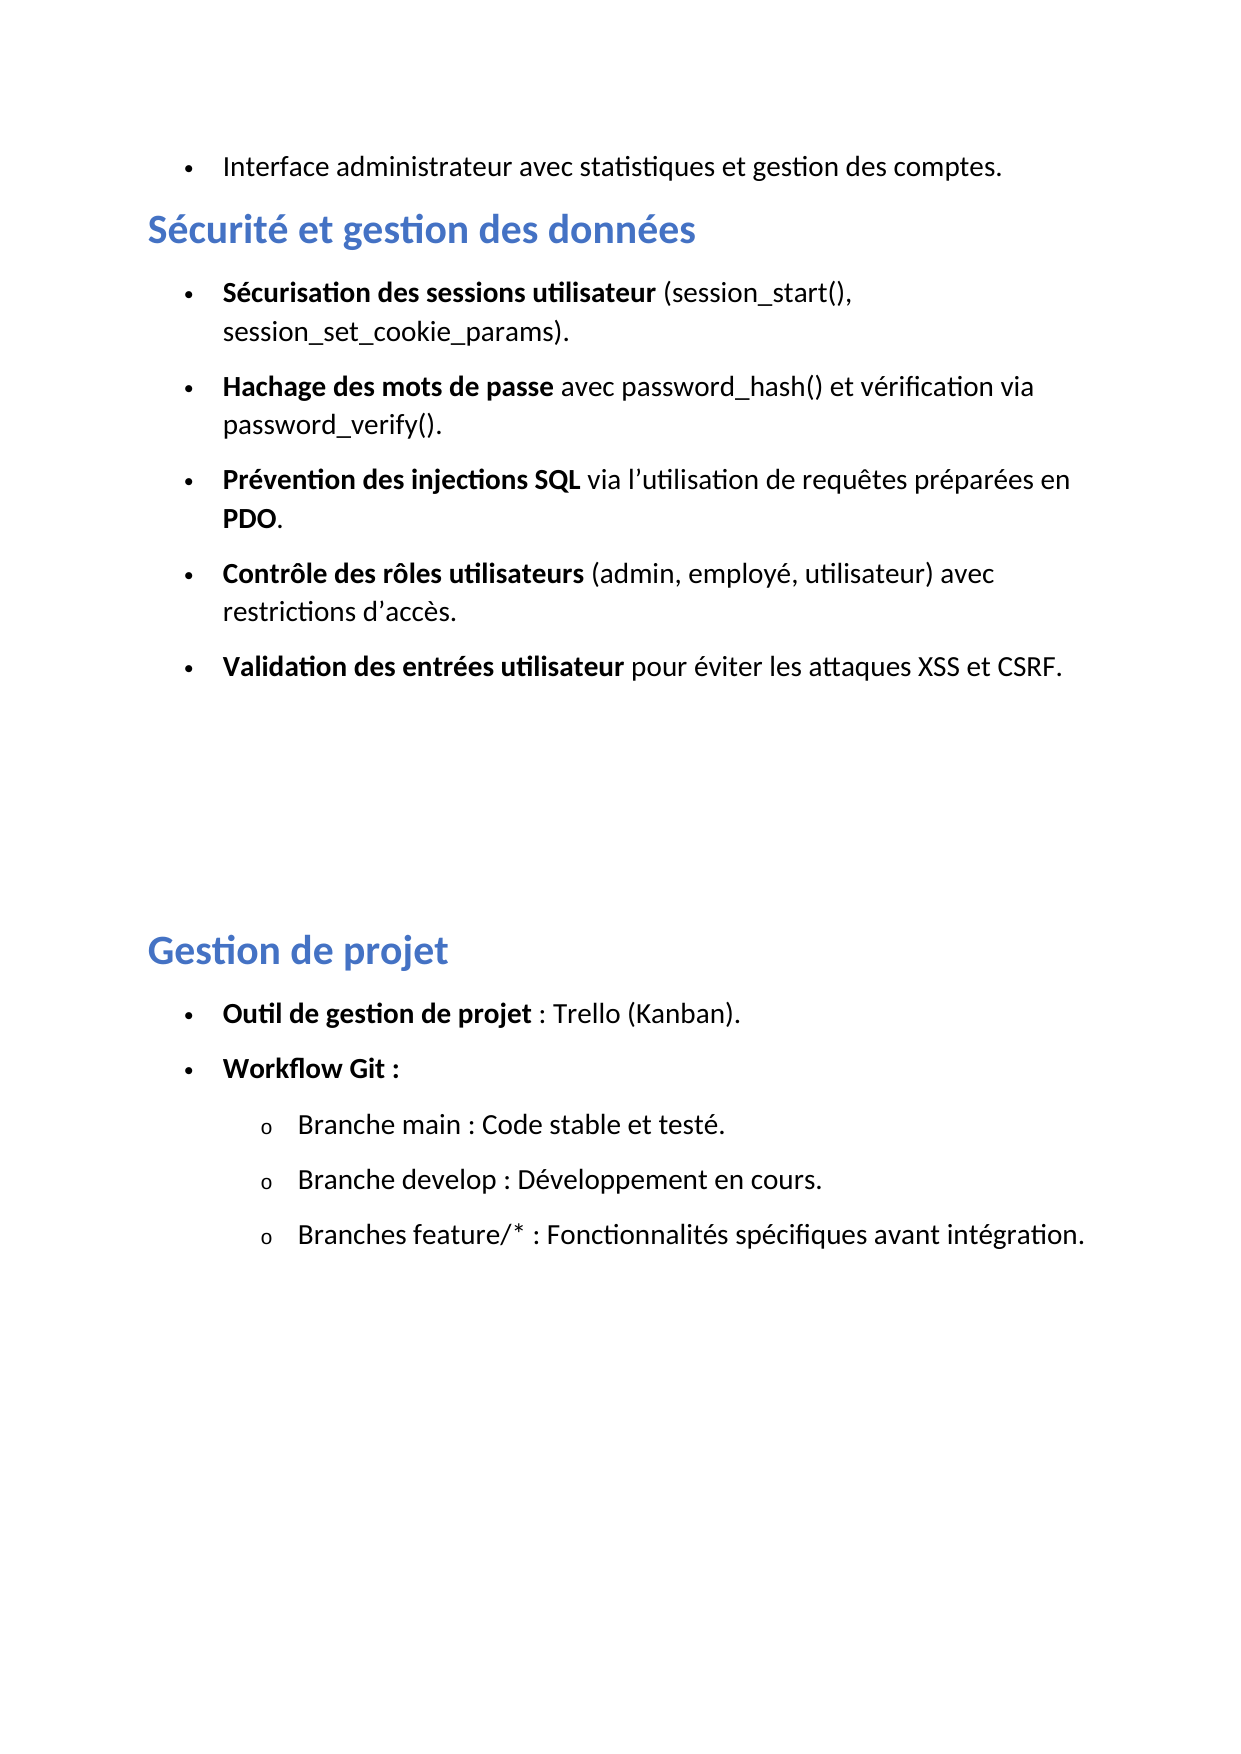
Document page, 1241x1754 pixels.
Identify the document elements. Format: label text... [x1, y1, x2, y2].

list Branches feature/* : Fonctionnalités spécifiques avant intégration. [260, 1216, 1093, 1252]
list Validation des entrées utilisateur pour éviter les attaques XSS et CSRF. [185, 648, 1093, 684]
list Sécurisation des sessions utilisateur (session_start(), session_set_cookie_params). [185, 274, 1093, 348]
list Prévention des injections SQL via l’utilisation de requêtes préparées en PDO. [185, 461, 1093, 535]
list Interface administrateur avec statistiques et gestion des comptes. [185, 148, 1093, 183]
list Outil de gestion de projet : Trello (Kanban). [185, 996, 1093, 1031]
list Workflow Git : [185, 1051, 1093, 1086]
list Contrôle des rôles utilisateurs (admin, employé, utilisateur) avec restrictions d’accès. [185, 555, 1093, 629]
list Branche main : Code stable et testé. [260, 1106, 1093, 1141]
text Sécurité et gestion des données [148, 203, 1093, 253]
list Branche develop : Développement en cours. [260, 1161, 1093, 1196]
text Gestion de projet [148, 924, 1093, 975]
list Hachage des mots de passe avec password_hash() et vérification via password_verify(). [185, 368, 1093, 442]
